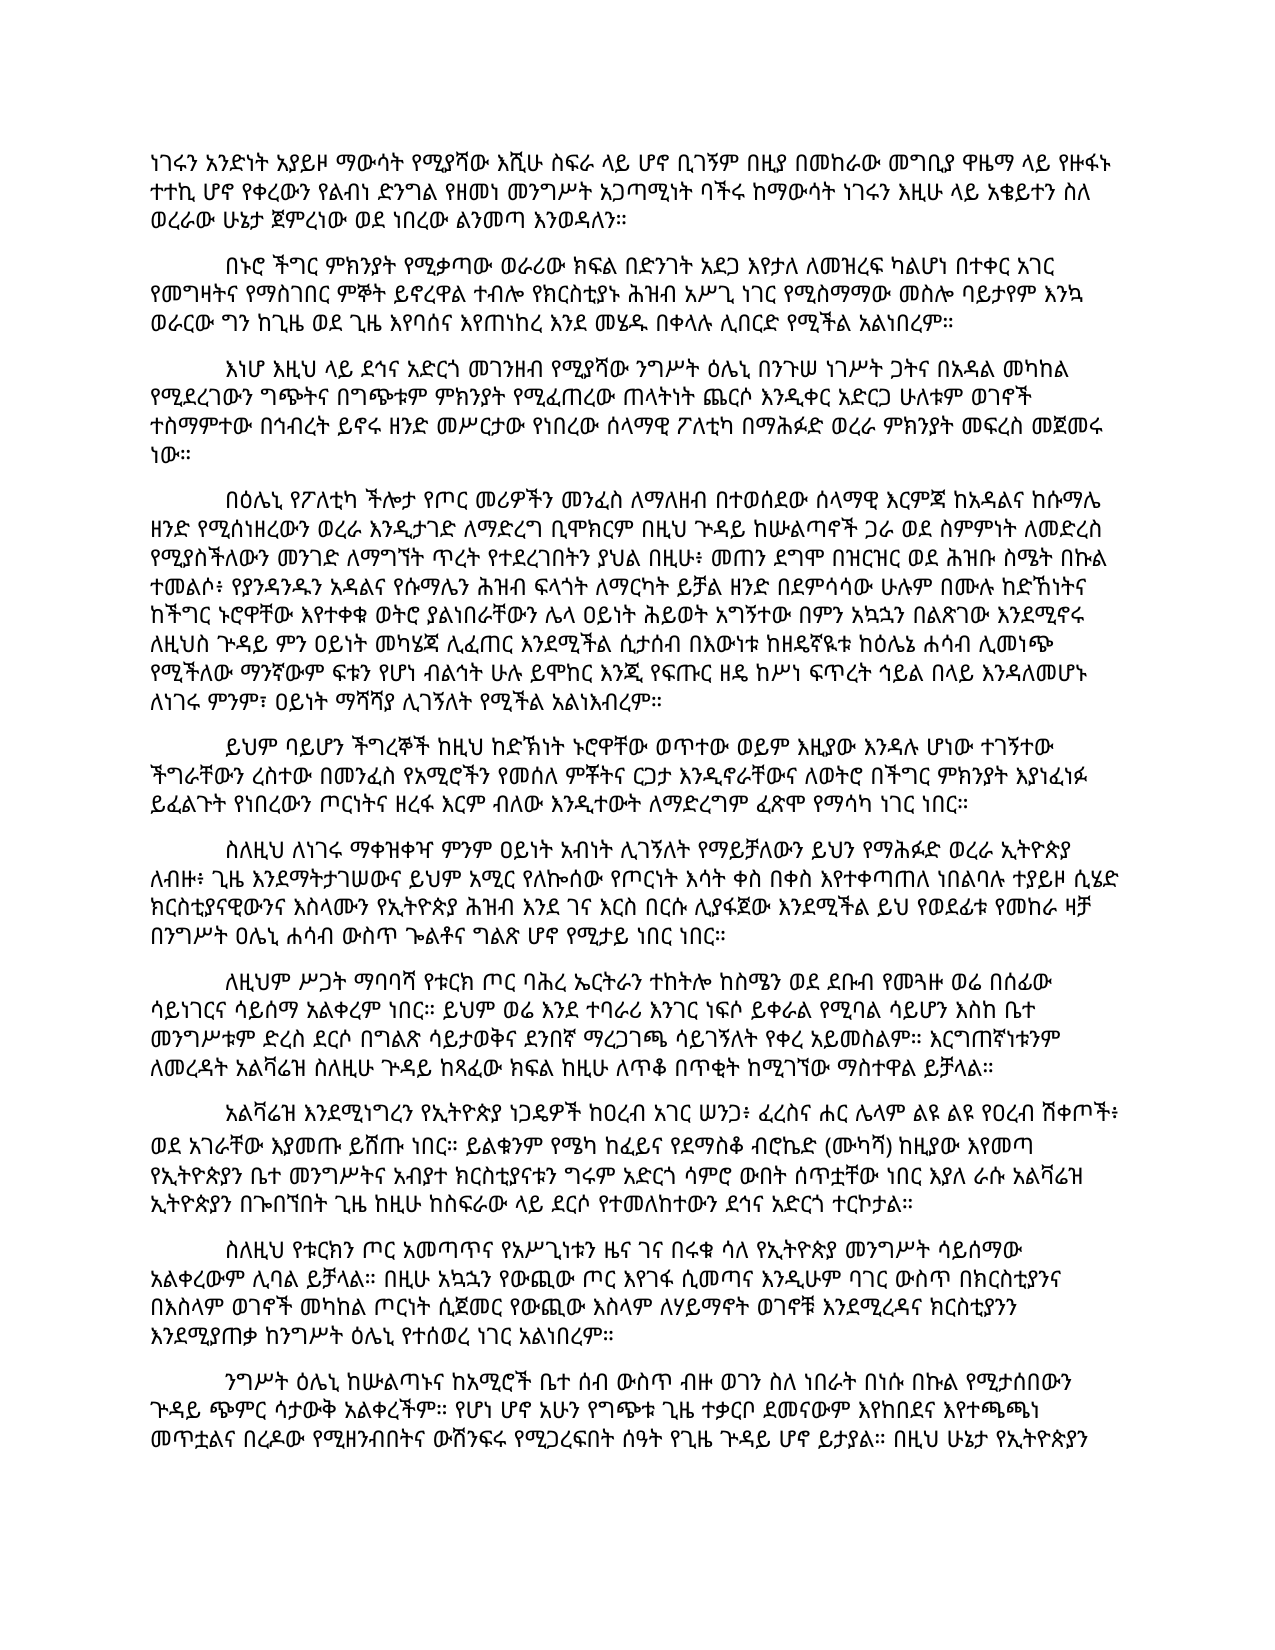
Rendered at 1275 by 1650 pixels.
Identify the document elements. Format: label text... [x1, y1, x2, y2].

text ይህም ባይሆን ችግረኞች ከዚህ ከድኽነት ኑሮዋቸው ወጥተው ወይም እዚያው እንዳሉ ሆነው ተገኝተው ችግራቸውን ረስተው በመንፈስ የአሚሮችን የመሰለ ምቾትና ርጋታ እንዲኖራቸውና ለወትሮ በችግር ምክንያት እያነፈነፉ ይፈልጉት የነበረውን ጦርነትና ዘረፋ እርም ብለው እንዲተውት ለማድረግም ፈጽሞ የማሳካ ነገር ነበር። [150, 734, 1125, 818]
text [150, 150, 1125, 234]
text አልቫሬዝ እንደሚነግረን የኢትዮጵያ ነጋዴዎች ከዐረብ አገር ሠንጋ፥ ፈረስና ሐር ሌላም ልዩ ልዩ የዐረብ ሽቀጦች፥ ወደ አገራቸው እያመጡ ይሸጡ ነበር። ይልቁንም የሜካ ከፈይና የደማስቆ ብሮኬድ (ሙካሻ) ከዚያው እየመጣ የኢትዮጵያን ቤተ መንግሥትና አብያተ ክርስቲያናቱን ግሩም አድርጎ ሳምሮ ውበት ሰጥቷቸው ነበር እያለ ራሱ አልቫሬዝ ኢትዮጵያን በጐበኘበት ጊዜ ከዚሁ ከስፍራው ላይ ደርሶ የተመለከተውን ደኅና አድርጎ ተርኮታል። [150, 1100, 1125, 1218]
text በኑሮ ችግር ምክንያት የሚቃጣው ወራሪው ክፍል በድንገት አደጋ እየታለ ለመዝረፍ ካልሆነ በተቀር አገር የመግዛትና የማስገበር ምኞት ይኖረዋል ተብሎ የክርስቲያኑ ሕዝብ አሥጊ ነገር የሚስማማው መስሎ ባይታየም እንኳ ወራርው ግን ከጊዜ ወደ ጊዜ እየባሰና እየጠነከረ እንደ መሄዱ በቀላሉ ሊበርድ የሚችል አልነበረም። [150, 253, 1125, 337]
text ለዚህም ሥጋት ማባባሻ የቱርክ ጦር ባሕረ ኤርትራን ተከትሎ ከስሜን ወደ ደቡብ የመጓዙ ወሬ በሰፊው ሳይነገርና ሳይሰማ አልቀረም ነበር። ይህም ወሬ እንደ ተባራሪ እንገር ነፍሶ ይቀራል የሚባል ሳይሆን እስከ ቤተ መንግሥቱም ድረስ ደርሶ በግልጽ ሳይታወቅና ደንበኛ ማረጋገጫ ሳይገኝለት የቀረ አይመስልም። እርግጠኛነቱንም ለመረዳት አልቫሬዝ ስለዚሁ ጕዳይ ከጻፈው ክፍል ከዚሁ ለጥቆ በጥቂት ከሚገኘው ማስተዋል ይቻላል። [150, 969, 1125, 1082]
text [150, 1369, 1125, 1453]
text ስለዚህ ለነገሩ ማቀዝቀዣ ምንም ዐይነት አብነት ሊገኝለት የማይቻለውን ይህን የማሕፉድ ወረራ ኢትዮጵያ ለብዙ፥ ጊዜ እንደማትታገሠውና ይህም አሚር የለኰሰው የጦርነት እሳት ቀስ በቀስ እየተቀጣጠለ ነበልባሉ ተያይዞ ሲሄድ ክርስቲያናዊውንና እስላሙን የኢትዮጵያ ሕዝብ እንደ ገና እርስ በርሱ ሊያፋጀው እንደሚችል ይህ የወደፊቱ የመከራ ዛቻ በንግሥት ዐሌኒ ሐሳብ ውስጥ ጐልቶና ግልጽ ሆኖ የሚታይ ነበር ነበር። [150, 837, 1125, 950]
text እነሆ እዚህ ላይ ደኅና አድርጎ መገንዘብ የሚያሻው ንግሥት ዕሌኒ በንጉሠ ነገሥት ጋትና በአዳል መካከል የሚደረገውን ግጭትና በግጭቱም ምክንያት የሚፈጠረው ጠላትነት ጨርሶ እንዲቀር አድርጋ ሁለቱም ወገኖች ተስማምተው በኅብረት ይኖሩ ዘንድ መሥርታው የነበረው ሰላማዊ ፖለቲካ በማሕፉድ ወረራ ምክንያት መፍረስ መጀመሩ ነው። [150, 356, 1125, 469]
text ስለዚህ የቱርክን ጦር አመጣጥና የአሥጊነቱን ዜና ገና በሩቁ ሳለ የኢትዮጵያ መንግሥት ሳይሰማው አልቀረውም ሊባል ይቻላል። በዚሁ አኳኋን የውጪው ጦር እየገፋ ሲመጣና እንዲሁም ባገር ውስጥ በክርስቲያንና በእስላም ወገኖች መካከል ጦርነት ሲጀመር የውጪው እስላም ለሃይማኖት ወገኖቹ እንደሚረዳና ክርስቲያንን እንደሚያጠቃ ከንግሥት ዕሌኒ የተሰወረ ነገር አልነበረም። [150, 1237, 1125, 1350]
text በዕሌኒ የፖለቲካ ችሎታ የጦር መሪዎችን መንፈስ ለማለዘብ በተወሰደው ሰላማዊ እርምጃ ከአዳልና ከሱማሌ ዘንድ የሚሰነዘረውን ወረራ እንዲታገድ ለማድረግ ቢሞክርም በዚህ ጕዳይ ከሡልጣኖች ጋራ ወደ ስምምነት ለመድረስ የሚያስችለውን መንገድ ለማግኘት ጥረት የተደረገበትን ያህል በዚሁ፥ መጠን ደግሞ በዝርዝር ወደ ሕዝቡ ስሜት በኩል ተመልሶ፥ የያንዳንዱን አዳልና የሱማሌን ሕዝብ ፍላጎት ለማርካት ይቻል ዘንድ በደምሳሳው ሁሉም በሙሉ ከድኸነትና ከችግር ኑሮዋቸው እየተቀቁ ወትሮ ያልነበራቸውን ሌላ ዐይነት ሕይወት አግኝተው በምን አኳኋን በልጽገው እንደሚኖሩ ለዚህስ ጕዳይ ምን ዐይነት መካሄጃ ሊፈጠር እንደሚችል ሲታሰብ በእውነቱ ከዘዴኛዪቱ ከዕሌኔ ሐሳብ ሊመነጭ የሚችለው ማንኛውም ፍቱን የሆነ ብልኅት ሁሉ ይሞከር እንጂ የፍጡር ዘዴ ከሥነ ፍጥረት ኅይል በላይ እንዳለመሆኑ ለነገሩ ምንም፣ ዐይነት ማሻሻያ ሊገኝለት የሚችል አልነእብረም። [150, 487, 1125, 715]
